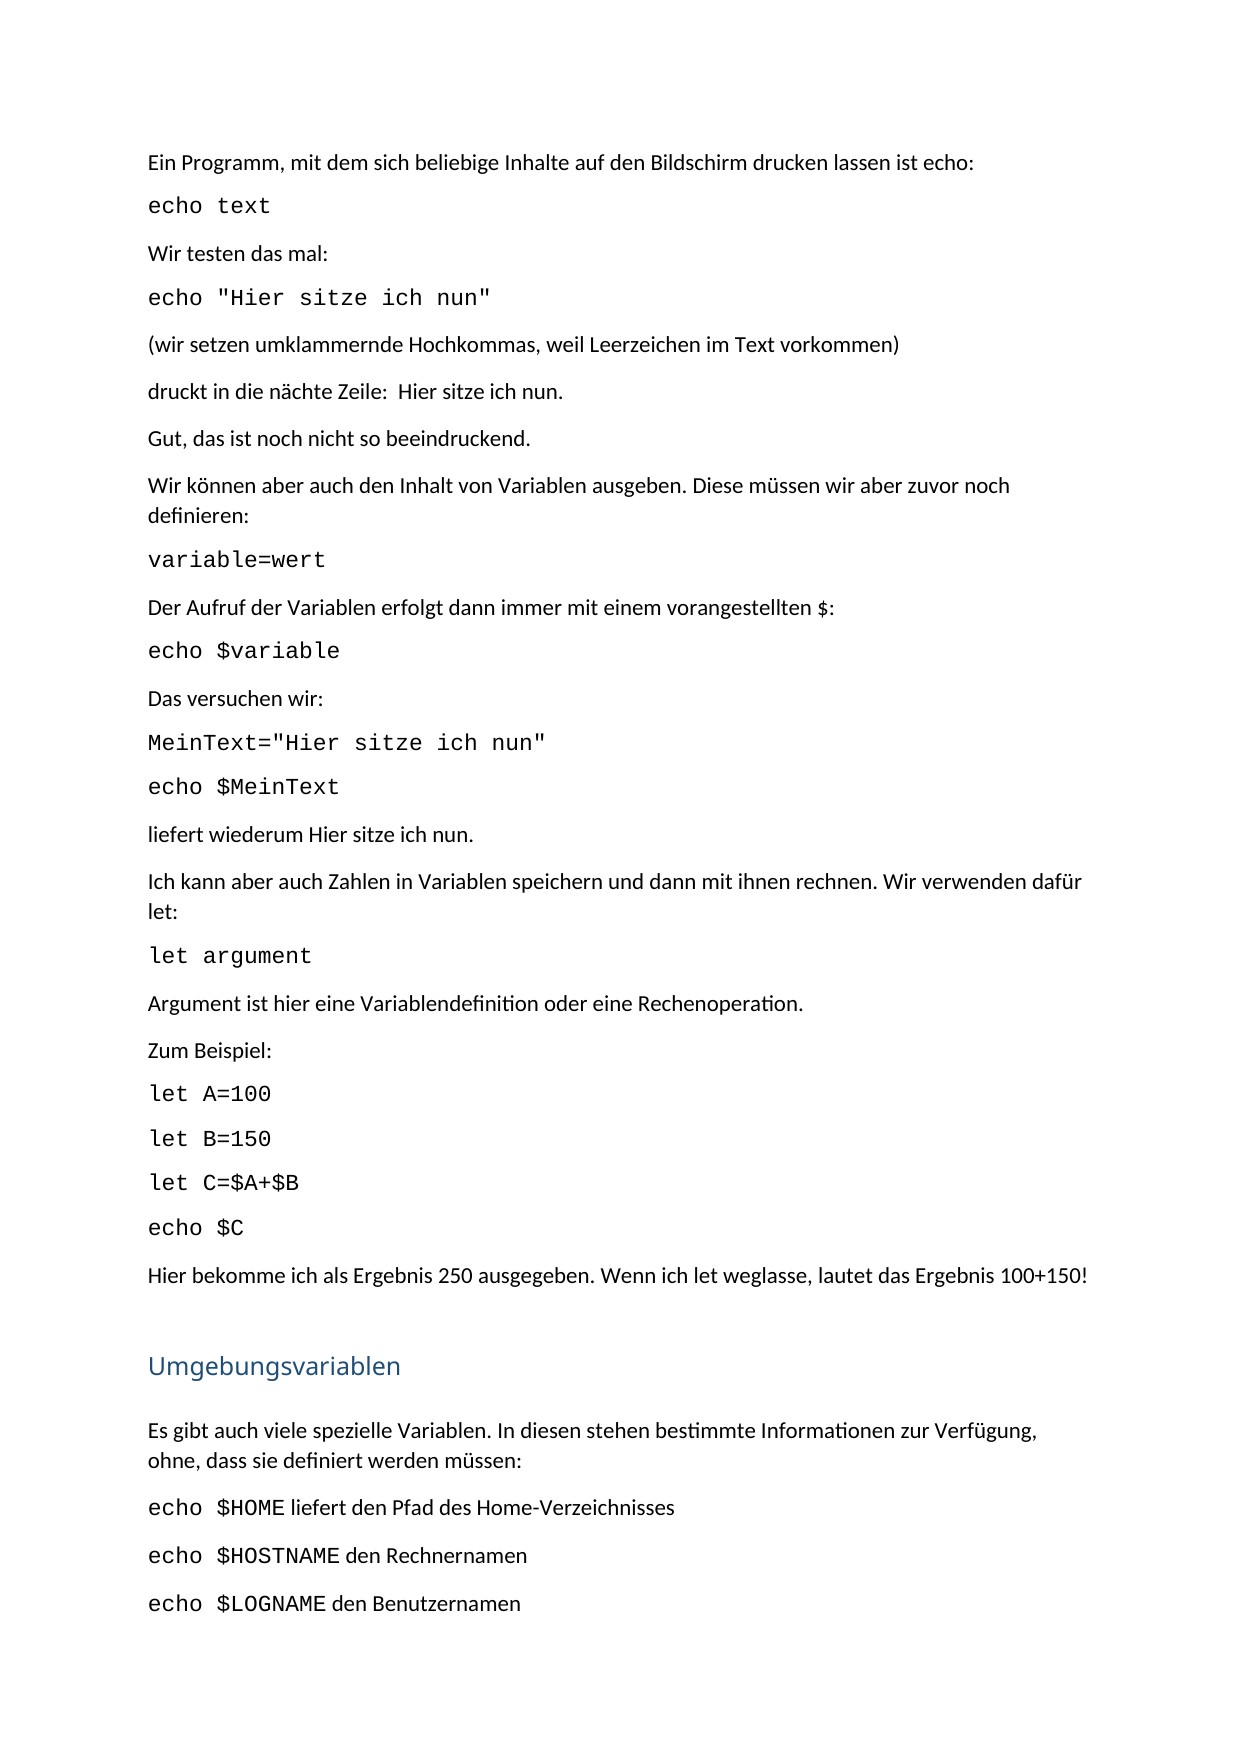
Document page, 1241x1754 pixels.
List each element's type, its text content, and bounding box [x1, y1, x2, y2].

text echo $MeinText [148, 776, 1093, 802]
text (wir setzen umklammernde Hochkommas, weil Leerzeichen im Text vorkommen) [148, 331, 1093, 358]
text variable=wert [148, 548, 1093, 574]
text Argument ist hier eine Variablendefinition oder eine Rechenoperation. [148, 989, 1093, 1017]
text let B=150 [148, 1127, 1093, 1153]
text Wir können aber auch den Inhalt von Variablen ausgeben. Diese müssen wir aber zuvor noch definieren: [148, 471, 1093, 529]
text echo text [148, 194, 1093, 220]
text let argument [148, 944, 1093, 970]
text let A=100 [148, 1083, 1093, 1108]
text echo "Hier sitze ich nun" [148, 286, 1093, 312]
text echo $HOME liefert den Pfad des Home-Verzeichnisses [148, 1493, 1093, 1522]
text Es gibt auch viele spezielle Variablen. In diesen stehen bestimmte Informationen zur Verfügung, ohne, dass sie definiert werden müssen: [148, 1386, 1093, 1474]
text echo $variable [148, 640, 1093, 666]
text liefert wiederum Hier sitze ich nun. [148, 820, 1093, 848]
subtitle Umgebungsvariablen [148, 1349, 1093, 1383]
text Zum Beispiel: [148, 1036, 1093, 1064]
text MeinText="Hier sitze ich nun" [148, 731, 1093, 757]
text Das versuchen wir: [148, 684, 1093, 712]
text echo $HOSTNAME den Rechnernamen [148, 1541, 1093, 1570]
text Wir testen das mal: [148, 239, 1093, 267]
text druckt in die nächte Zeile: Hier sitze ich nun. [148, 377, 1093, 405]
text Gut, das ist noch nicht so beeindruckend. [148, 424, 1093, 452]
text echo $C [148, 1216, 1093, 1242]
text Ein Programm, mit dem sich beliebige Inhalte auf den Bildschirm drucken lassen ist echo: [148, 148, 1093, 176]
text echo $LOGNAME den Benutzernamen [148, 1589, 1093, 1618]
text Der Aufruf der Variablen erfolgt dann immer mit einem vorangestellten $: [148, 593, 1093, 621]
text Ich kann aber auch Zahlen in Variablen speichern und dann mit ihnen rechnen. Wir verwenden dafür let: [148, 867, 1093, 925]
text let C=$A+$B [148, 1172, 1093, 1198]
text Hier bekomme ich als Ergebnis 250 ausgegeben. Wenn ich let weglasse, lautet das Ergebnis 100+150! [148, 1261, 1093, 1289]
